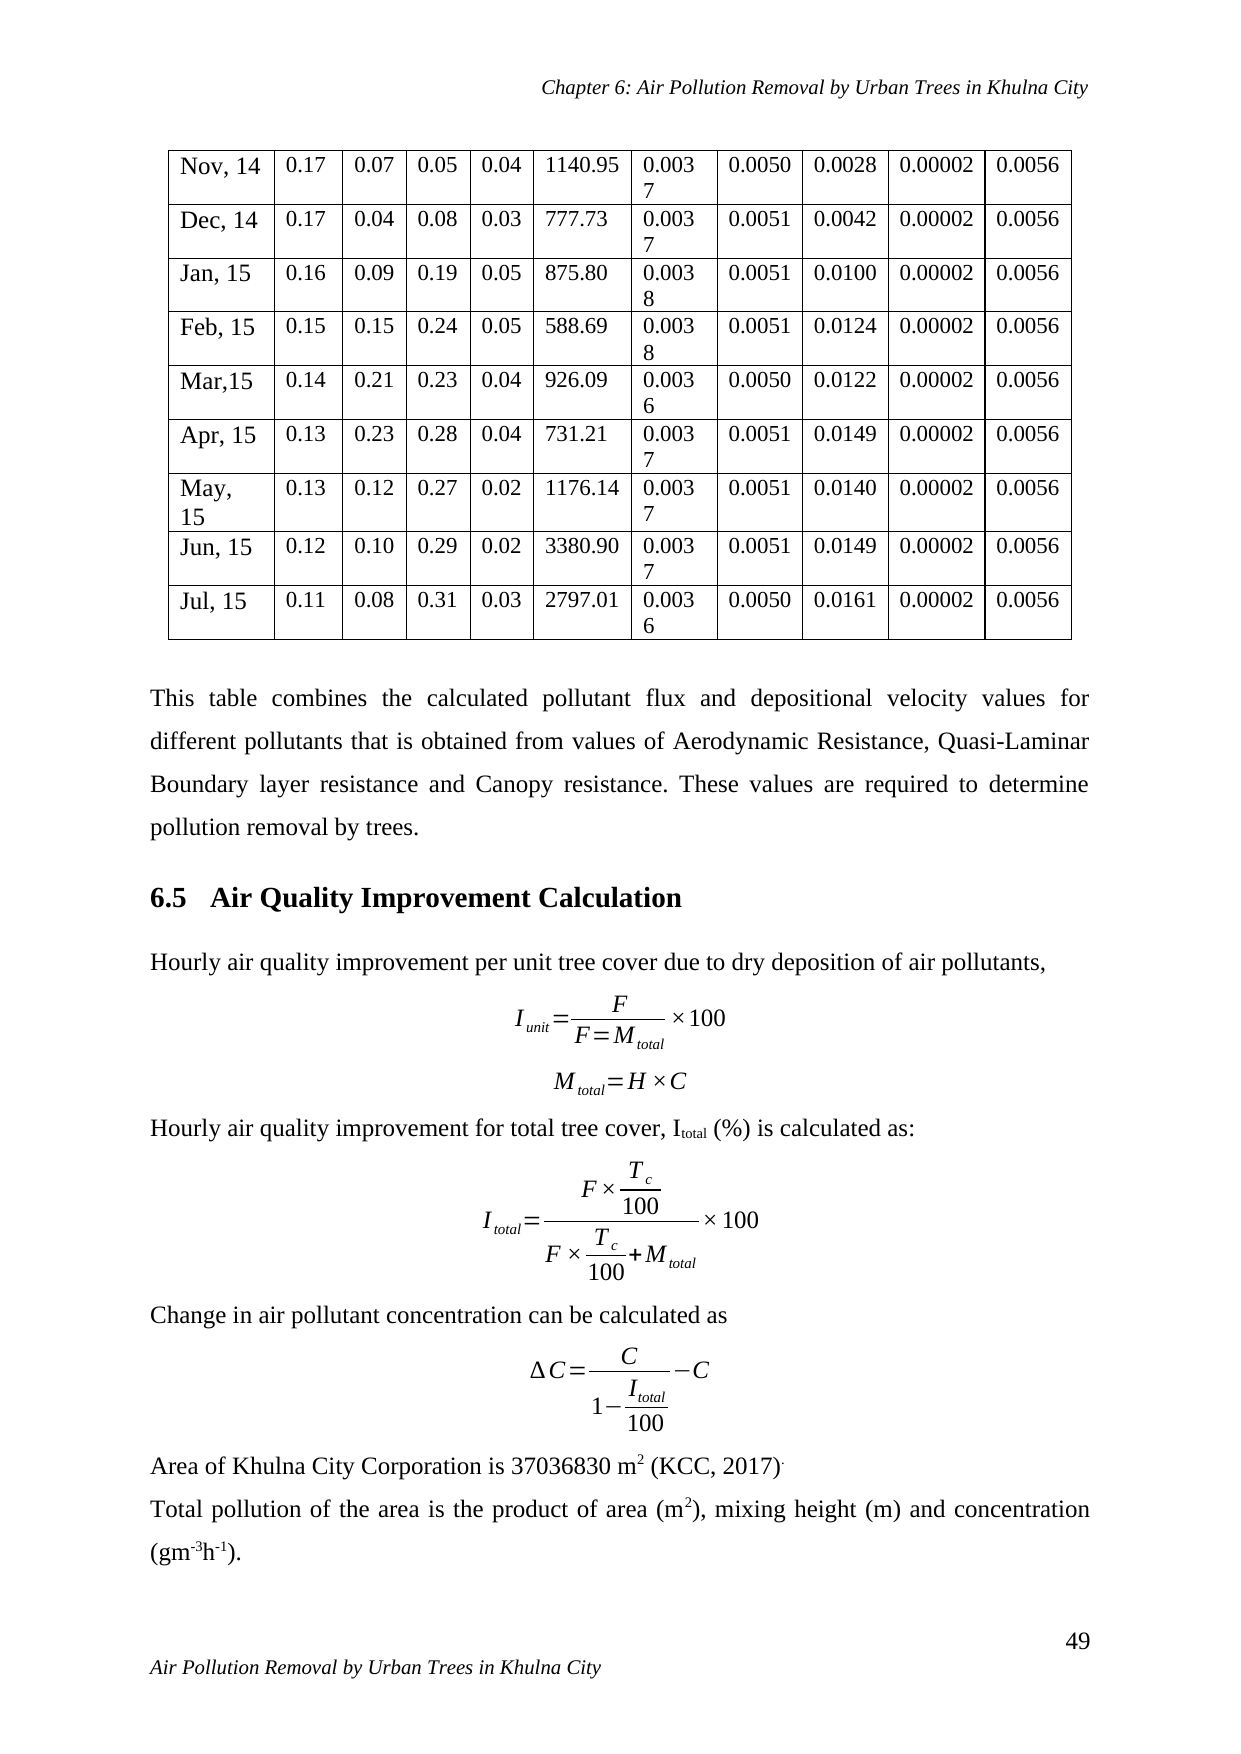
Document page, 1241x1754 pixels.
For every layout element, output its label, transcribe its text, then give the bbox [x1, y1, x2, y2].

table_cell 0.0149 [803, 532, 888, 585]
table_cell 0.05 [407, 151, 470, 204]
table_cell 0.0122 [803, 366, 888, 419]
table_cell 0.0037 [632, 532, 717, 585]
table_cell 0.0124 [803, 312, 888, 365]
table_cell 0.00002 [889, 205, 984, 257]
table_cell 0.0140 [803, 474, 888, 531]
table_cell 0.0051 [718, 420, 802, 472]
table_cell 0.21 [343, 366, 406, 419]
table_cell 0.04 [471, 366, 533, 419]
table_cell 0.00002 [889, 366, 984, 419]
table_cell 926.09 [534, 366, 631, 419]
table_cell Jul, 15 [169, 586, 274, 638]
text Change in air pollutant concentration can be calculated as [150, 1300, 1090, 1328]
table_cell 0.00002 [889, 474, 984, 531]
table_cell 0.0056 [986, 366, 1071, 419]
table_cell 0.0037 [632, 151, 717, 204]
table_cell 875.80 [534, 259, 631, 311]
table_cell 0.12 [275, 532, 342, 585]
table_cell 0.0037 [632, 474, 717, 531]
table_cell 0.05 [471, 259, 533, 311]
table_cell 0.0036 [632, 366, 717, 419]
table_cell 0.0100 [803, 259, 888, 311]
table_cell 0.0028 [803, 151, 888, 204]
table_cell 0.0056 [986, 151, 1071, 204]
table_cell 0.0051 [718, 205, 802, 257]
table_cell 0.17 [275, 151, 342, 204]
text Hourly air quality improvement per unit tree cover due to dry deposition of air pollutants, [150, 947, 1090, 976]
table_cell 2797.01 [534, 586, 631, 638]
table_cell 0.0051 [718, 259, 802, 311]
table_cell 0.15 [343, 312, 406, 365]
table_cell 0.0038 [632, 259, 717, 311]
table_cell 0.00002 [889, 586, 984, 638]
table_cell 0.00002 [889, 312, 984, 365]
table_cell 1176.14 [534, 474, 631, 531]
table_cell 0.16 [275, 259, 342, 311]
table_cell 0.0056 [986, 474, 1071, 531]
table_cell 0.11 [275, 586, 342, 638]
table_cell 0.08 [407, 205, 470, 257]
table_cell 0.0050 [718, 586, 802, 638]
table_cell 588.69 [534, 312, 631, 365]
table_cell 0.13 [275, 474, 342, 531]
table_cell 0.27 [407, 474, 470, 531]
table_cell 0.28 [407, 420, 470, 472]
table_cell 0.31 [407, 586, 470, 638]
table_cell 0.03 [471, 205, 533, 257]
table_cell 0.15 [275, 312, 342, 365]
table_cell 0.00002 [889, 532, 984, 585]
table_cell 0.0042 [803, 205, 888, 257]
table_cell 0.08 [343, 586, 406, 638]
text Hourly air quality improvement for total tree cover, Itotal (%) is calculated as: [150, 1113, 1090, 1142]
table_cell 0.04 [471, 151, 533, 204]
table_cell 0.00002 [889, 151, 984, 204]
table_cell 0.0056 [986, 259, 1071, 311]
table_cell Jun, 15 [169, 532, 274, 585]
table_cell 0.03 [471, 586, 533, 638]
table_cell 0.23 [407, 366, 470, 419]
table_cell 0.05 [471, 312, 533, 365]
table_cell 0.0050 [718, 151, 802, 204]
table_cell 0.02 [471, 474, 533, 531]
table_cell 0.17 [275, 205, 342, 257]
subtitle Air Quality Improvement Calculation [150, 880, 1090, 914]
table_cell May, 15 [169, 474, 274, 531]
table_cell Feb, 15 [169, 312, 274, 365]
table_cell 0.00002 [889, 259, 984, 311]
table_cell 0.0050 [718, 366, 802, 419]
text Total pollution of the area is the product of area (m2), mixing height (m) and concentration (gm-3h-1). [150, 1494, 1090, 1566]
table_cell 0.0036 [632, 586, 717, 638]
table_cell 0.0051 [718, 312, 802, 365]
table_cell 0.29 [407, 532, 470, 585]
table_cell 0.0149 [803, 420, 888, 472]
table_cell 0.0037 [632, 205, 717, 257]
table_cell 0.09 [343, 259, 406, 311]
table_cell 0.0056 [986, 532, 1071, 585]
table_cell 0.13 [275, 420, 342, 472]
table_cell 731.21 [534, 420, 631, 472]
table_cell 0.10 [343, 532, 406, 585]
table_cell 0.0051 [718, 474, 802, 531]
table_cell 0.0037 [632, 420, 717, 472]
table_cell 0.0038 [632, 312, 717, 365]
table_cell Apr, 15 [169, 420, 274, 472]
table_cell Jan, 15 [169, 259, 274, 311]
table_cell 0.07 [343, 151, 406, 204]
table_cell 0.04 [471, 420, 533, 472]
table_cell 0.23 [343, 420, 406, 472]
table_cell 0.02 [471, 532, 533, 585]
text Area of Khulna City Corporation is 37036830 m2. [150, 1451, 1090, 1480]
table_cell 3380.90 [534, 532, 631, 585]
table_cell 0.0161 [803, 586, 888, 638]
table_cell Dec, 14 [169, 205, 274, 257]
table_cell Mar,15 [169, 366, 274, 419]
table_cell 0.00002 [889, 420, 984, 472]
table_cell 0.19 [407, 259, 470, 311]
table_cell 777.73 [534, 205, 631, 257]
table_cell 0.14 [275, 366, 342, 419]
table_cell 0.0056 [986, 312, 1071, 365]
table_cell 0.24 [407, 312, 470, 365]
table_cell 0.12 [343, 474, 406, 531]
table_cell 0.0051 [718, 532, 802, 585]
table_cell 0.0056 [986, 586, 1071, 638]
text This table combines the calculated pollutant flux and depositional velocity values for different pollutants that is obtained from values of Aerodynamic Resistance, Quasi-Laminar Boundary layer resistance and Canopy resistance. These values are required to determine pollution removal by trees. [150, 683, 1090, 841]
table_cell 0.04 [343, 205, 406, 257]
table_cell Nov, 14 [169, 151, 274, 204]
table_cell 0.0056 [986, 205, 1071, 257]
table_cell 1140.95 [534, 151, 631, 204]
table_cell 0.0056 [986, 420, 1071, 472]
